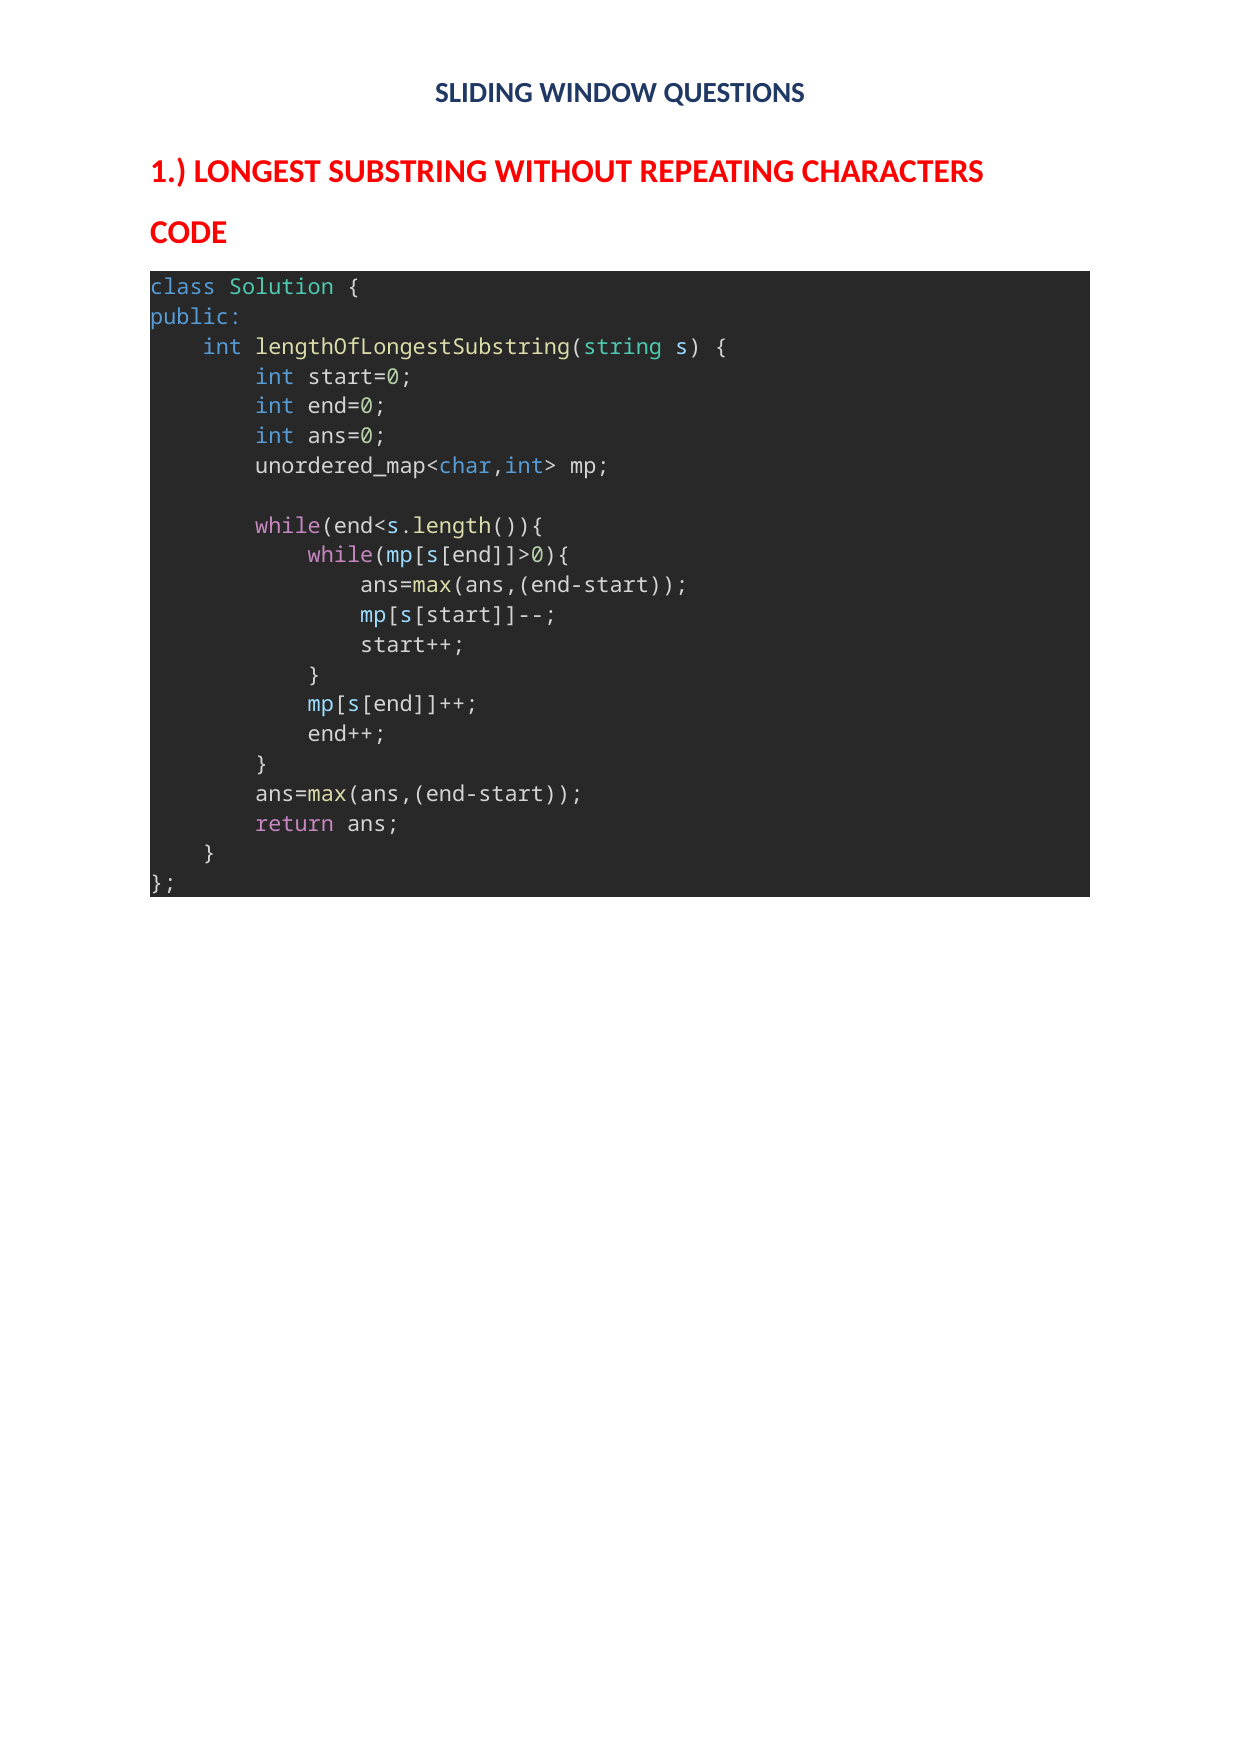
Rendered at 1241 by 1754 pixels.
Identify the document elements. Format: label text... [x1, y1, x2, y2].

text } [150, 658, 1090, 688]
text } [150, 748, 1090, 778]
text ans=max(ans,(end-start)); [150, 778, 1090, 807]
text while(end<s.length()){ [150, 509, 1090, 539]
text int lengthOfLongestSubstring(string s) { [150, 331, 1090, 361]
text class Solution { [150, 271, 1090, 301]
text int end=0; [150, 390, 1090, 420]
text while(mp[s[end]]>0){ [150, 539, 1090, 569]
text }; [150, 867, 1090, 897]
text end++; [150, 718, 1090, 748]
text int start=0; [150, 361, 1090, 390]
text 1.) LONGEST SUBSTRING WITHOUT REPEATING CHARACTERS [150, 150, 1090, 191]
text return ans; [150, 807, 1090, 837]
text mp[s[start]]--; [150, 599, 1090, 629]
text unordered_map<char,int> mp; [150, 450, 1090, 480]
text CODE [150, 211, 1090, 251]
text start++; [150, 629, 1090, 658]
text public: [150, 301, 1090, 331]
text int ans=0; [150, 420, 1090, 450]
text mp[s[end]]++; [150, 688, 1090, 718]
text ans=max(ans,(end-start)); [150, 569, 1090, 599]
text } [150, 837, 1090, 867]
